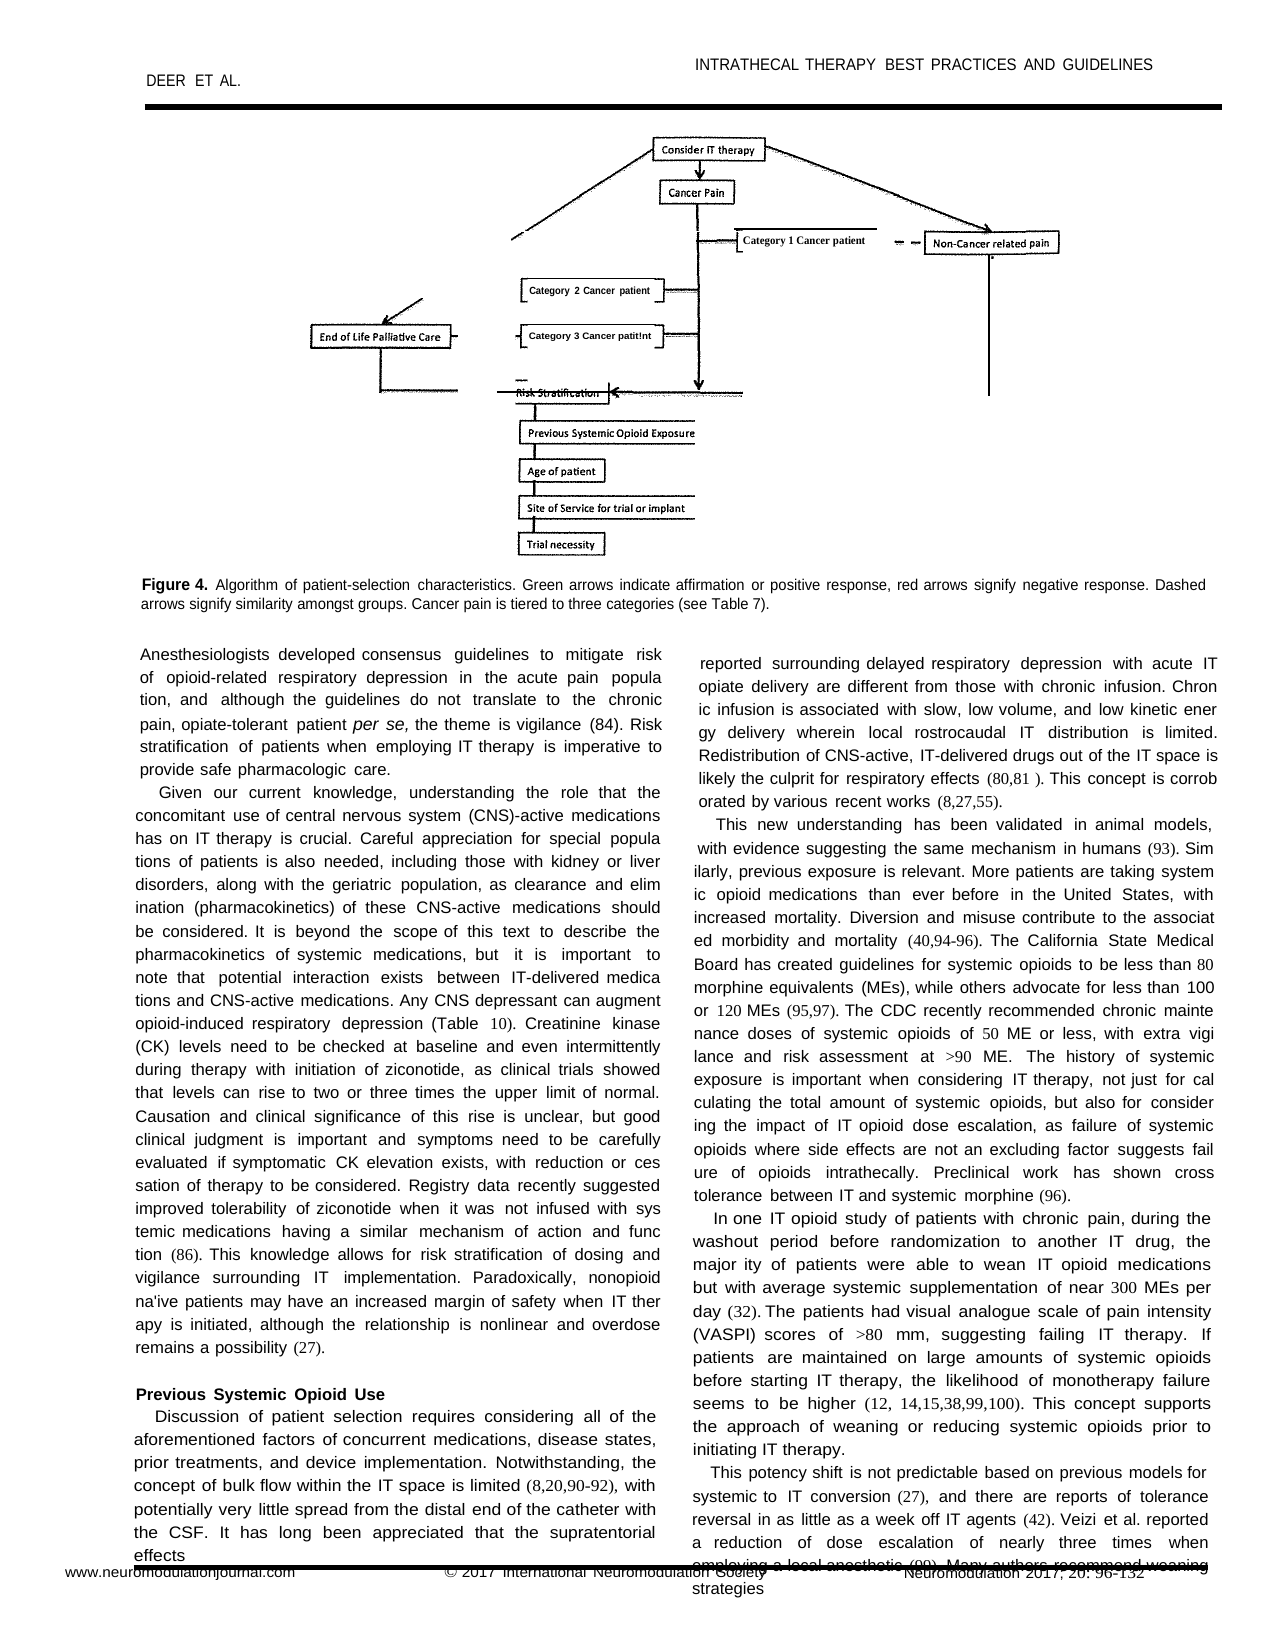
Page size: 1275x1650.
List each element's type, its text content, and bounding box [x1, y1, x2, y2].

text Given our current knowledge, understanding the role that the concomitant use of central nervous system (CNS)-active medications has on IT therapy is crucial. Careful appreciation for special popula­ tions of patients is also needed, including those with kidney or liver disorders, along with the geriatric population, as clearance and elim­ ination (pharmacokinetics) of these CNS-active medications should be considered. It is beyond the scope of this text to describe the pharmacokinetics of systemic medications, but it is important to note that potential interaction exists between IT-delivered medica­ tions and CNS-active medications. Any CNS depressant can augment opioid-induced respiratory depression (Table 10). Creatinine kinase (CK) levels need to be checked at baseline and even intermittently during therapy with initiation of ziconotide, as clinical trials showed that levels can rise to two or three times the upper limit of normal. Causation and clinical significance of this rise is unclear, but good clinical judgment is important and symptoms need to be carefully evaluated if symptomatic CK elevation exists, with reduction or ces­ sation of therapy to be considered. Registry data recently suggested improved tolerability of ziconotide when it was not infused with sys­ temic medications having a similar mechanism of action and func­ tion (86). This knowledge allows for risk stratification of dosing and vigilance surrounding IT implementation. Paradoxically, nonopioid­ na'ive patients may have an increased margin of safety when IT ther­ apy is initiated, although the relationship is nonlinear and overdose remains a possibility (27). [135, 783, 661, 1357]
text with evidence suggesting the same mechanism in humans (93). Sim­ ilarly, previous exposure is relevant. More patients are taking system­ ic opioid medications than ever before in the United States, with increased mortality. Diversion and misuse contribute to the associat­ ed morbidity and mortality (40,94-96). The California State Medical Board has created guidelines for systemic opioids to be less than 80 morphine equivalents (MEs), while others advocate for less than 100 or 120 MEs (95,97). The CDC recently recommended chronic mainte­ nance doses of systemic opioids of 50 ME or less, with extra vigi­ lance and risk assessment at >90 ME. The history of systemic exposure is important when considering IT therapy, not just for cal­ culating the total amount of systemic opioids, but also for consider­ ing the impact of IT opioid dose escalation, as failure of systemic opioids where side effects are not an excluding factor suggests fail­ ure of opioids intrathecally. Preclinical work has shown cross­ tolerance between IT and systemic morphine (96). [694, 839, 1214, 1205]
text reported surrounding delayed respiratory depression with acute IT opiate delivery are different from those with chronic infusion. Chron­ ic infusion is associated with slow, low volume, and low kinetic ener­ gy delivery wherein local rostrocaudal IT distribution is limited. Redistribution of CNS-active, IT-delivered drugs out of the IT space is likely the culprit for respiratory effects (80,81 ). This concept is corrob­ orated by various recent works (8,27,55). [698, 653, 1218, 811]
picture [511, 132, 1060, 561]
text This potency shift is not predictable based on previous models for [710, 1463, 1229, 1482]
text Category 1 Cancer patient [743, 234, 1229, 247]
text Anesthesiologists developed consensus guidelines to mitigate risk of opioid-related respiratory depression in the acute pain popula­ tion, and although the guidelines do not translate to the chronic­ pain, opiate-tolerant patient per se, the theme is vigilance (84). Risk stratification of patients when employing IT therapy is imperative to provide safe pharmacologic care. [139, 645, 662, 779]
text systemic to IT conversion (27), and there are reports of tolerance reversal in as little as a week off IT agents (42). Veizi et al. reported a reduction of dose escalation of nearly three times when employing a local anesthetic (99). Many authors recommend weaning strategies [692, 1486, 1209, 1598]
text Previous Systemic Opioid Use [136, 1384, 387, 1404]
text DEER ET AL. [146, 71, 458, 90]
text Discussion of patient selection requires considering all of the aforementioned factors of concurrent medications, disease states, prior treatments, and device implementation. Notwithstanding, the concept of bulk flow within the IT space is limited (8,20,90-92), with potentially very little spread from the distal end of the catheter with the CSF. It has long been appreciated that the supratentorial effects [134, 1407, 656, 1565]
text This new understanding has been validated in animal models, [716, 815, 1229, 834]
text In one IT opioid study of patients with chronic pain, during the washout period before randomization to another IT drug, the major­ ity of patients were able to wean IT opioid medications but with average systemic supplementation of near 300 MEs per day (32). The patients had visual analogue scale of pain intensity (VASPI) scores of >80 mm, suggesting failing IT therapy. If patients are maintained on large amounts of systemic opioids before starting IT therapy, the likelihood of monotherapy failure seems to be higher (12, 14,15,38,99,100). This concept supports the approach of weaning or reducing systemic opioids prior to initiating IT therapy. [693, 1209, 1211, 1459]
text Figure 4. Algorithm of patient-selection characteristics. Green arrows indicate affirmation or positive response, red arrows signify negative response. Dashed arrows signify similarity amongst groups. Cancer pain is tiered to three categories (see Table 7). [141, 575, 1217, 612]
picture [310, 298, 458, 397]
